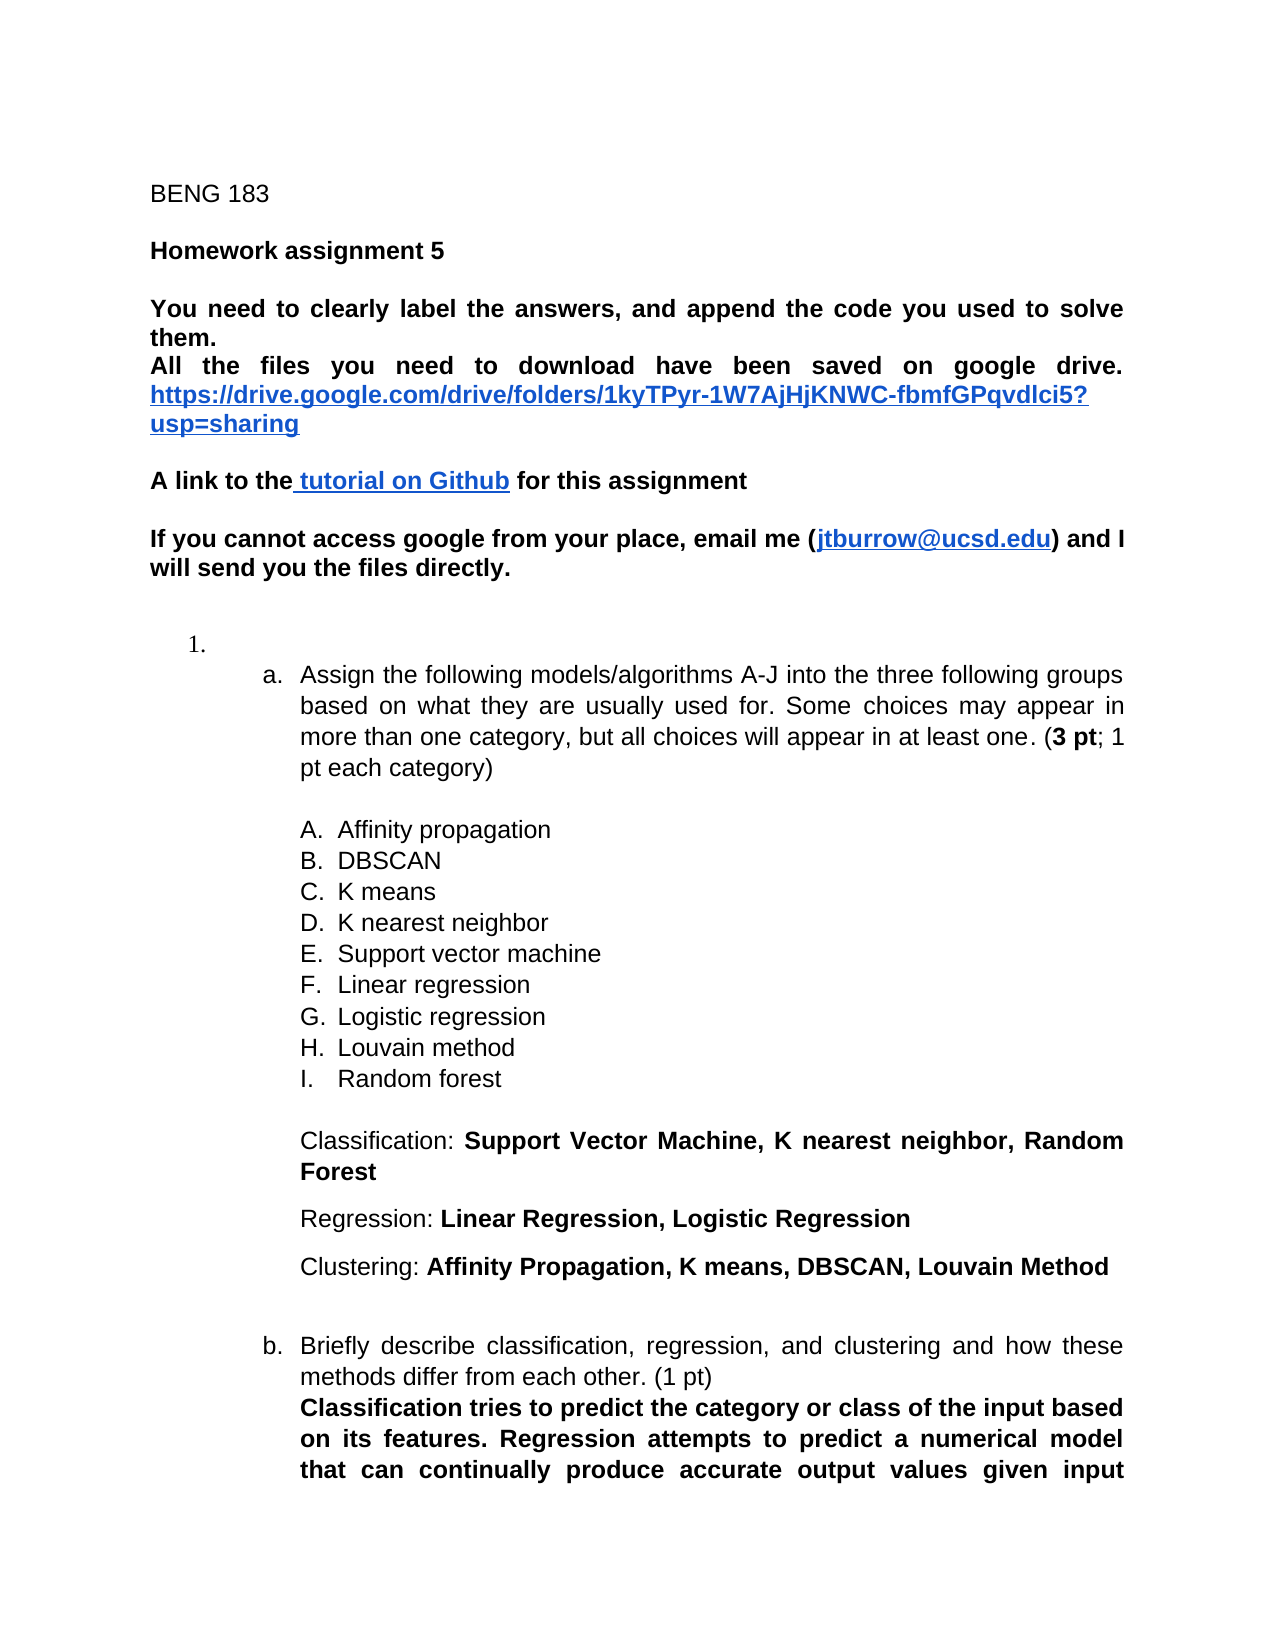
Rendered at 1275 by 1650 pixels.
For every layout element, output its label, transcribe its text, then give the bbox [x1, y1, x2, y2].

list Logistic regression [300, 1002, 1125, 1030]
list Linear regression [300, 971, 1125, 999]
text All the files you need to download have been saved on google drive. https://drive.google.com/drive/folders/1kyTPyr-1W7AjHjKNWC-fbmfGPqvdlci5?usp=sharing [150, 351, 1125, 437]
list Affinity propagation [300, 815, 1125, 844]
text Homework assignment 5 [150, 236, 1125, 265]
list Louvain method [300, 1033, 1125, 1061]
list Random forest [300, 1064, 1125, 1092]
list Briefly describe classification, regression, and clustering and how these methods differ from each other. (1 pt) [262, 1331, 1125, 1391]
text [300, 1393, 1125, 1484]
list K nearest neighbor [300, 908, 1125, 937]
list Support vector machine [300, 939, 1125, 968]
list DBSCAN [300, 846, 1125, 875]
text Classification: Support Vector Machine, K nearest neighbor, Random Forest [300, 1126, 1125, 1186]
list K means [300, 877, 1125, 906]
text A link to the tutorial on Github for this assignment [150, 466, 1125, 495]
text If you cannot access google from your place, email me (jtburrow@ucsd.edu) and I will send you the files directly. [150, 524, 1125, 581]
text Regression: Linear Regression, Logistic Regression [300, 1204, 1125, 1233]
list Assign the following models/algorithms A-J into the three following groups based on what they are usually used for. Some choices may appear in more than one category, but all choices will appear in at least one. (3 pt; 1 pt each category) [262, 660, 1125, 782]
text Clustering: Affinity Propagation, K means, DBSCAN, Louvain Method [300, 1252, 1125, 1281]
text You need to clearly label the answers, and append the code you used to solve them. [150, 294, 1125, 351]
text BENG 183 [150, 179, 1125, 207]
